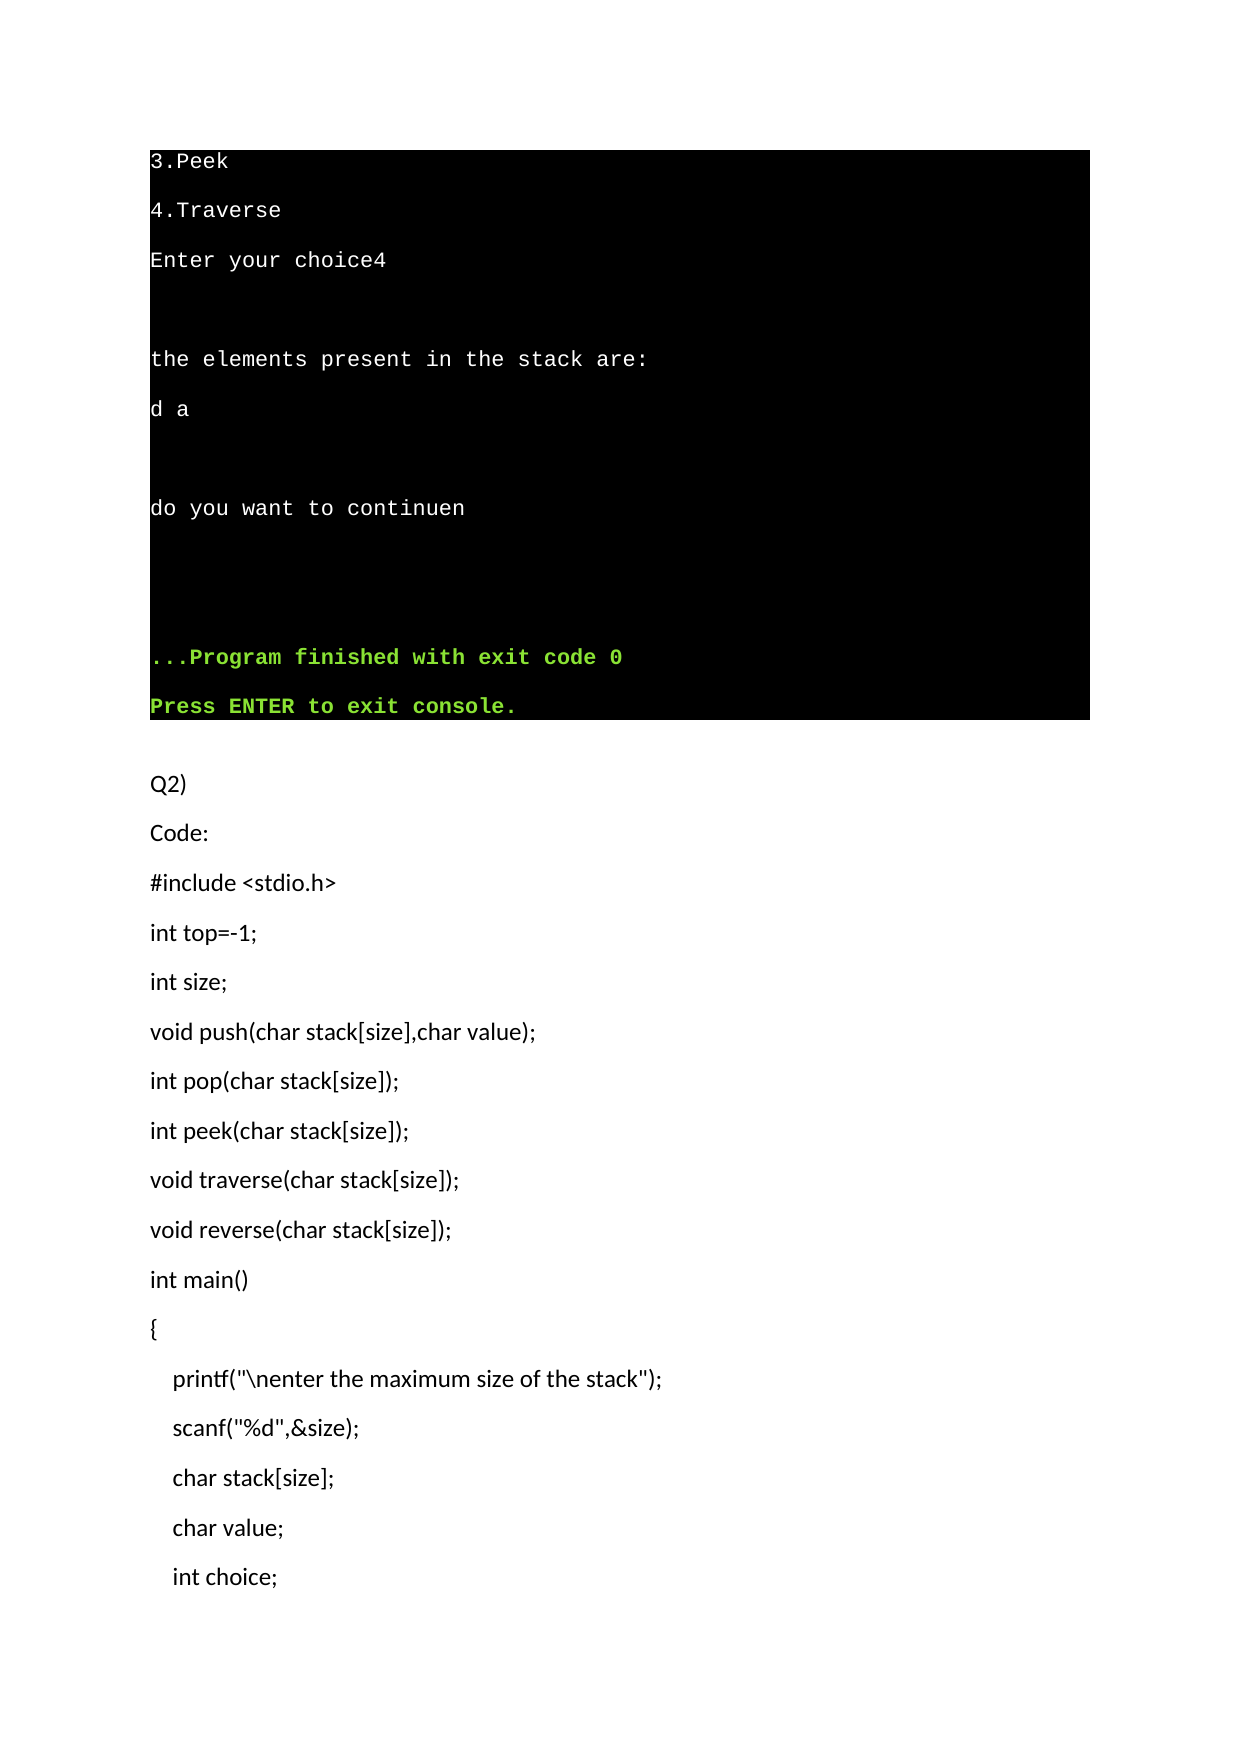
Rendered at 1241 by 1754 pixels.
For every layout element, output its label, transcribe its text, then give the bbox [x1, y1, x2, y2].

text do you want to continuen [150, 497, 1090, 547]
text Press ENTER to exit console. [150, 695, 1090, 720]
text int peek(char stack[size]); [150, 1115, 1090, 1146]
text void reverse(char stack[size]); [150, 1214, 1090, 1245]
text int main() [150, 1264, 1090, 1294]
text 4.Traverse [150, 199, 1090, 249]
text printf("\nenter the maximum size of the stack"); [150, 1363, 1090, 1393]
text scanf("%d",&size); [150, 1412, 1090, 1443]
text void traverse(char stack[size]); [150, 1164, 1090, 1195]
text the elements present in the stack are: [150, 348, 1090, 398]
text int size; [150, 966, 1090, 997]
text d a [150, 398, 1090, 447]
text char stack[size]; [150, 1462, 1090, 1493]
text { [150, 1313, 1090, 1344]
text #include <stdio.h> [150, 867, 1090, 898]
text int top=-1; [150, 917, 1090, 947]
text int choice; [150, 1561, 1090, 1592]
text void push(char stack[size],char value); [150, 1016, 1090, 1046]
text char value; [150, 1512, 1090, 1542]
text Q2) [150, 768, 1090, 798]
text int pop(char stack[size]); [150, 1065, 1090, 1096]
text Code: [150, 817, 1090, 848]
text Enter your choice4 [150, 249, 1090, 299]
text 3.Peek [150, 150, 1090, 199]
text ...Program finished with exit code 0 [150, 646, 1090, 695]
